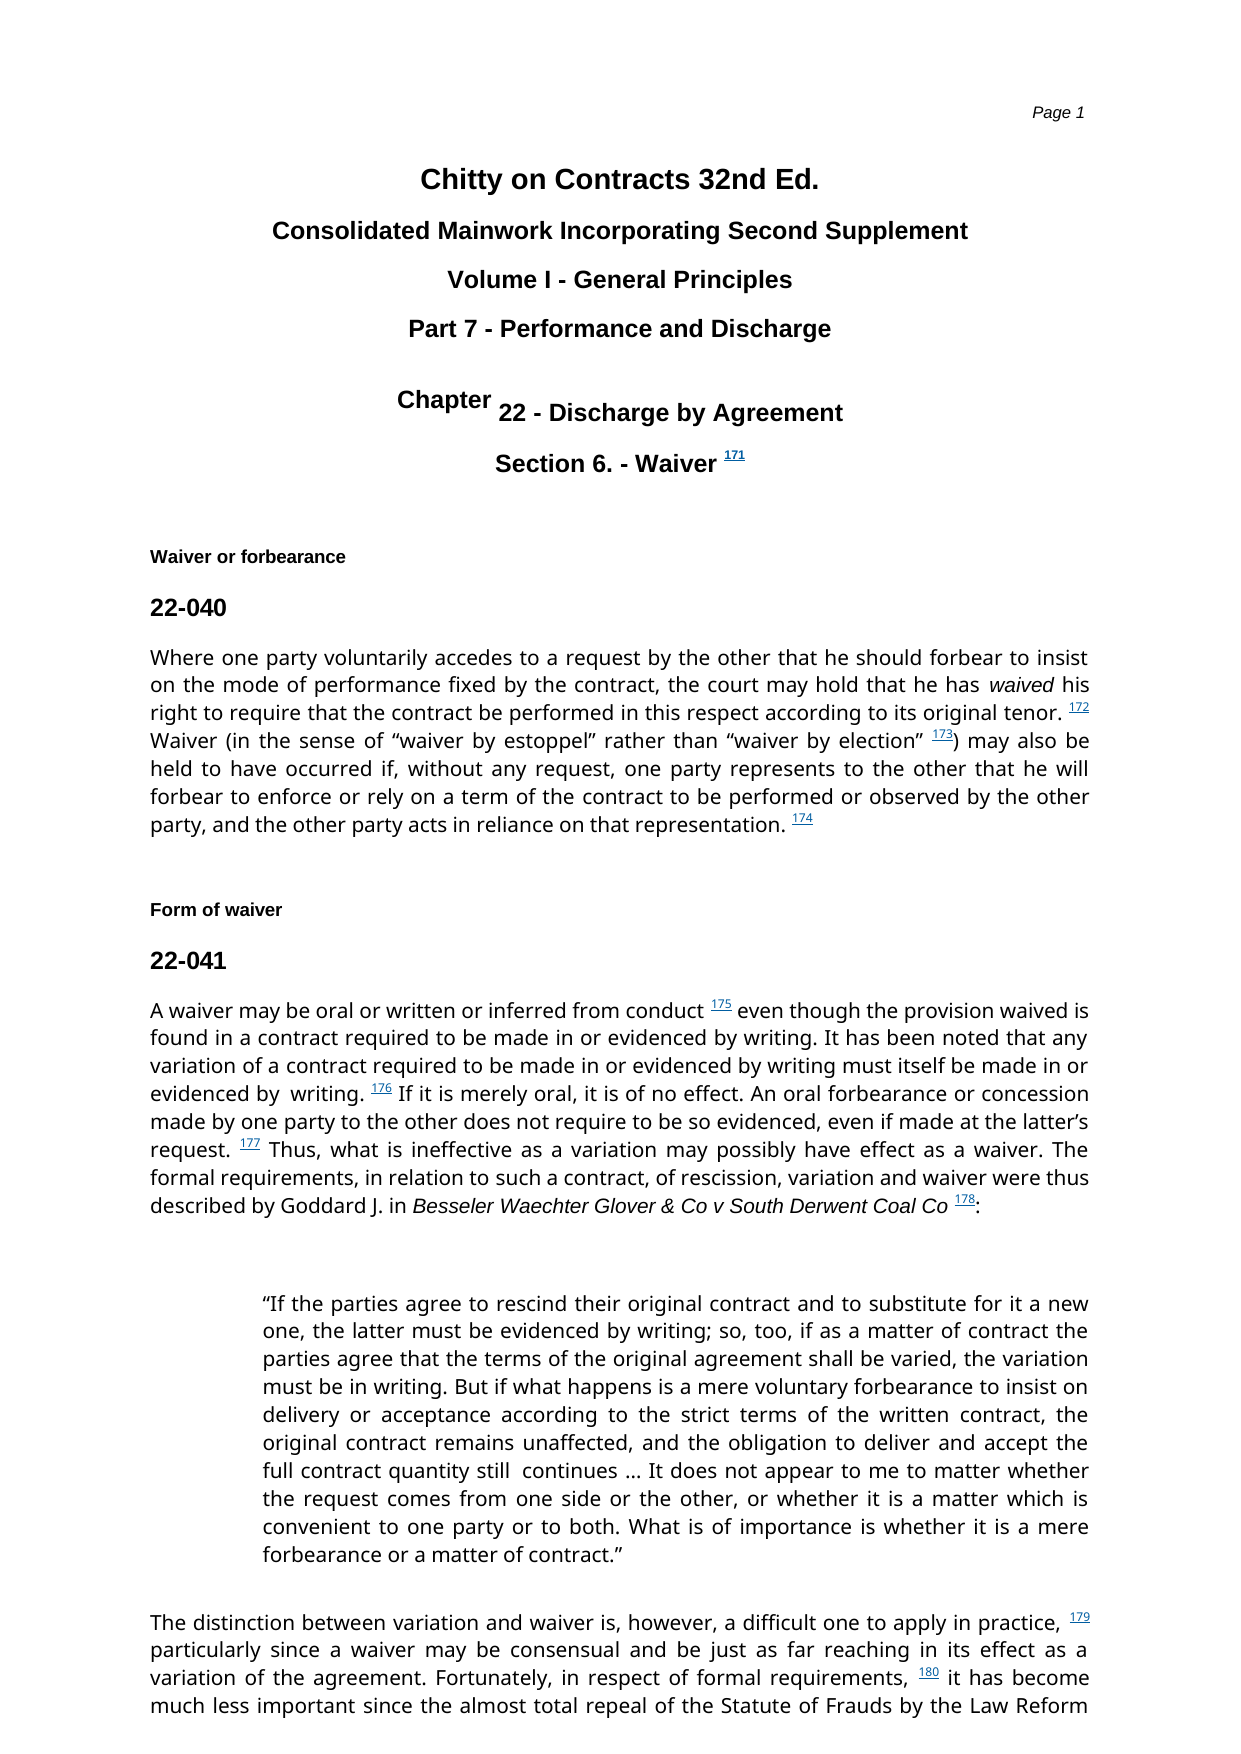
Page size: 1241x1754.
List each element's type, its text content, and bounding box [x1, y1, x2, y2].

text Part 7 - Performance and Discharge Chapter 22 - Discharge by Agreement Section 6. - Waiver 171 [396, 314, 843, 477]
subtitle Consolidated Mainwork Incorporating Second Supplement Volume I - General Principles [231, 216, 1009, 294]
subtitle 22-041 [150, 946, 1093, 975]
text “If the parties agree to rescind their original contract and to substitute for it a new one, the latter must be evidenced by writing; so, too, if as a matter of contract the parties agree that the terms of the original agreement shall be varied, the variation must be in writing. But if what happens is a mere voluntary forbearance to insist on delivery or acceptance according to the strict terms of the written contract, the original contract remains unaffected, and the obligation to deliver and accept the full contract quantity still continues … It does not appear to me to matter whether the request comes from one side or the other, or whether it is a matter which is convenient to one party or to both. What is of importance is whether it is a mere forbearance or a matter of contract.” [262, 1289, 1090, 1568]
subtitle 22-040 [150, 593, 1093, 622]
text Where one party voluntarily accedes to a request by the other that he should forbear to insist on the mode of performance fixed by the contract, the court may hold that he has waived his right to require that the contract be performed in this respect according to its original tenor. 172 Waiver (in the sense of “waiver by estoppel” rather than “waiver by election” 173) may also be held to have occurred if, without any request, one party represents to the other that he will forbear to enforce or rely on a term of the contract to be performed or observed by the other party, and the other party acts in reliance on that representation. 174 [150, 643, 1090, 838]
text A waiver may be oral or written or inferred from conduct 175 even though the provision waived is found in a contract required to be made in or evidenced by writing. It has been noted that any variation of a contract required to be made in or evidenced by writing must itself be made in or evidenced by writing. 176 If it is merely oral, it is of no effect. An oral forbearance or concession made by one party to the other does not require to be so evidenced, even if made at the latter’s request. 177 Thus, what is ineffective as a variation may possibly have effect as a waiver. The formal requirements, in relation to such a contract, of rescission, variation and waiver were thus described by Goddard J. in Besseler Waechter Glover & Co v South Derwent Coal Co 178: [150, 996, 1090, 1219]
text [150, 1608, 1090, 1720]
text Waiver or forbearance [150, 546, 1093, 567]
subtitle Chitty on Contracts 32nd Ed. [231, 162, 1009, 196]
text Form of waiver [150, 899, 1093, 920]
